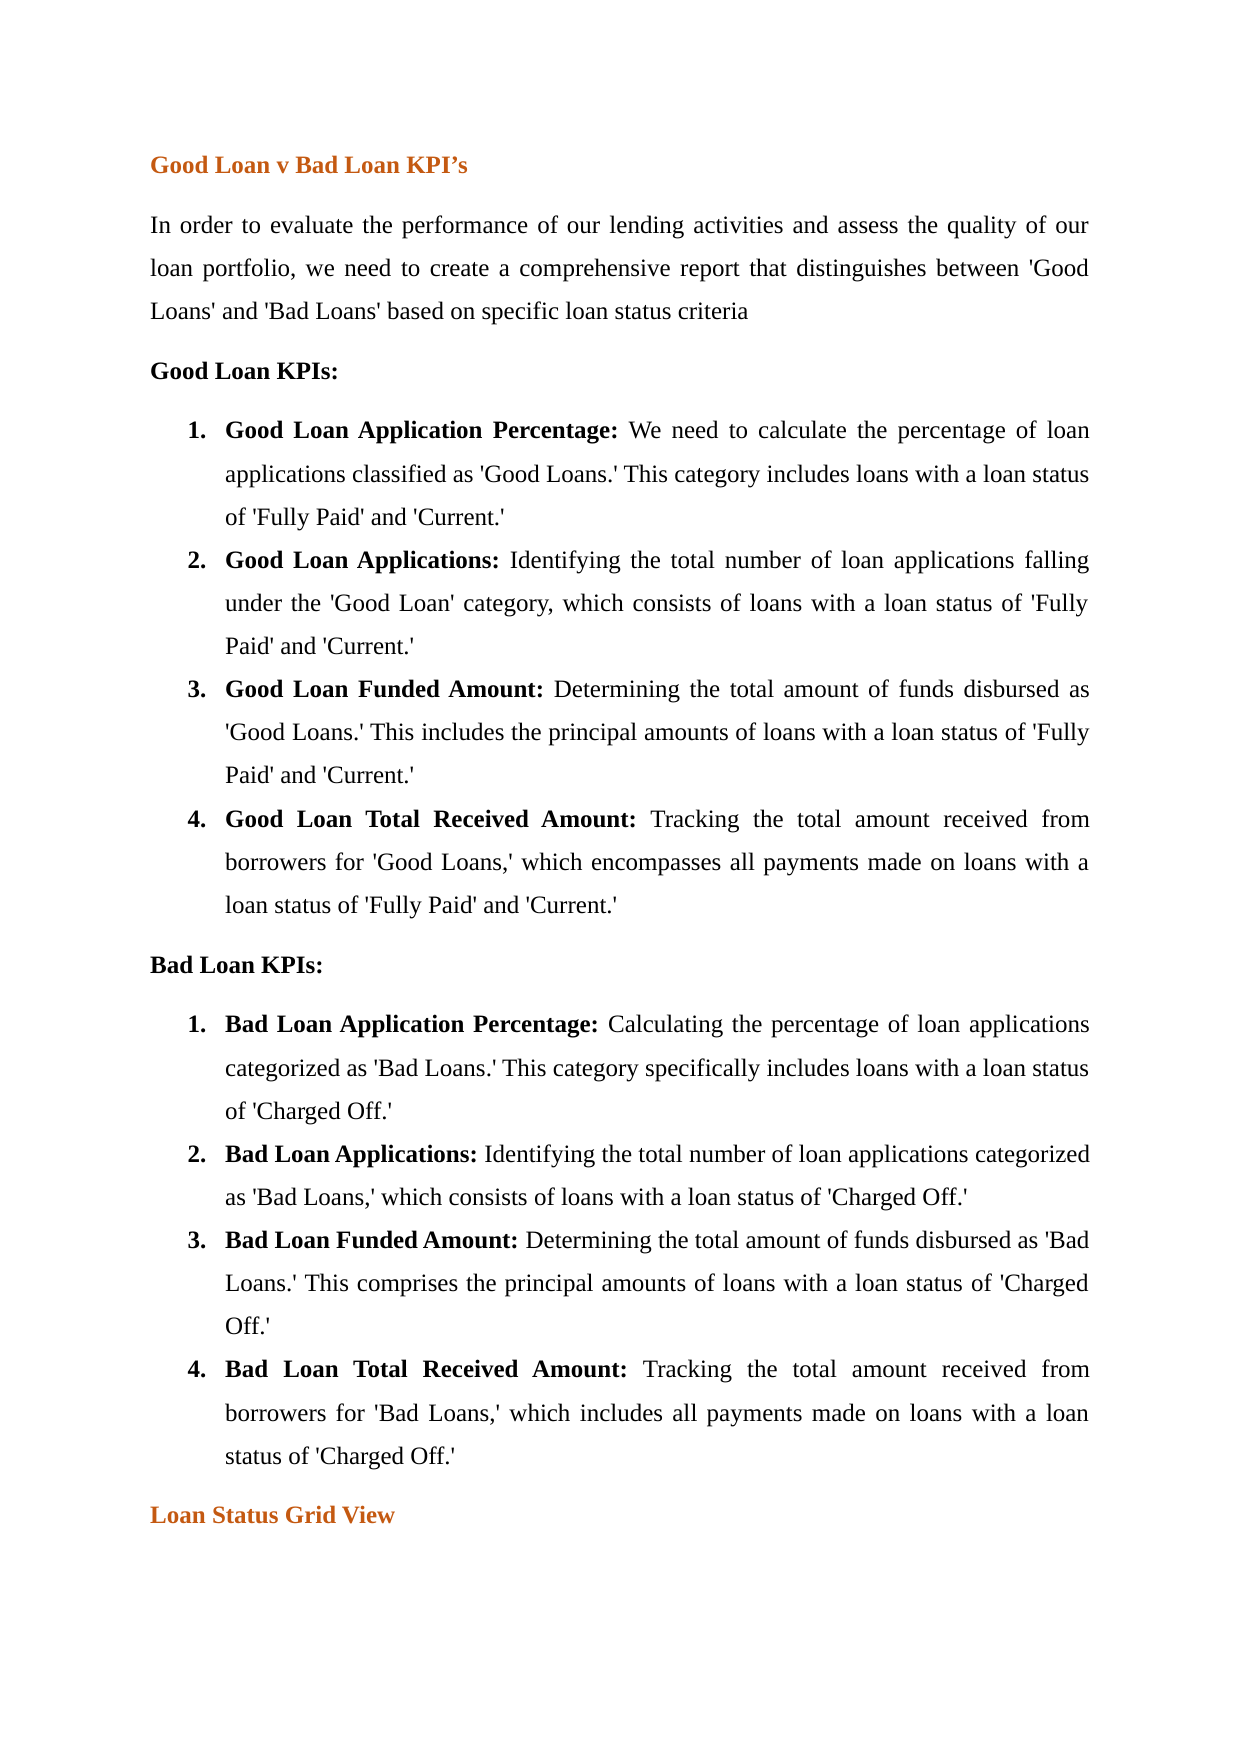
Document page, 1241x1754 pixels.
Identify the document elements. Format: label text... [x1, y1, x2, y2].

list Good Loan Application Percentage: We need to calculate the percentage of loan applications classified as 'Good Loans.' This category includes loans with a loan status of 'Fully Paid' and 'Current.' [187, 416, 1090, 531]
list Good Loan Funded Amount: Determining the total amount of funds disbursed as 'Good Loans.' This includes the principal amounts of loans with a loan status of 'Fully Paid' and 'Current.' [187, 674, 1090, 789]
list Good Loan Total Received Amount: Tracking the total amount received from borrowers for 'Good Loans,' which encompasses all payments made on loans with a loan status of 'Fully Paid' and 'Current.' [187, 804, 1090, 919]
text Bad Loan KPIs: [150, 950, 1090, 978]
list Bad Loan Funded Amount: Determining the total amount of funds disbursed as 'Bad Loans.' This comprises the principal amounts of loans with a loan status of 'Charged Off.' [187, 1225, 1090, 1340]
list Good Loan Applications: Identifying the total number of loan applications falling under the 'Good Loan' category, which consists of loans with a loan status of 'Fully Paid' and 'Current.' [187, 545, 1090, 660]
text Good Loan KPIs: [150, 356, 1090, 384]
text Loan Status Grid View [150, 1501, 1090, 1529]
list Bad Loan Applications: Identifying the total number of loan applications categorized as 'Bad Loans,' which consists of loans with a loan status of 'Charged Off.' [187, 1139, 1090, 1211]
text Good Loan v Bad Loan KPI’s [150, 150, 1090, 179]
text In order to evaluate the performance of our lending activities and assess the quality of our loan portfolio, we need to create a comprehensive report that distinguishes between 'Good Loans' and 'Bad Loans' based on specific loan status criteria [150, 210, 1090, 325]
list Bad Loan Total Received Amount: Tracking the total amount received from borrowers for 'Bad Loans,' which includes all payments made on loans with a loan status of 'Charged Off.' [187, 1354, 1090, 1469]
list Bad Loan Application Percentage: Calculating the percentage of loan applications categorized as 'Bad Loans.' This category specifically includes loans with a loan status of 'Charged Off.' [187, 1009, 1090, 1124]
